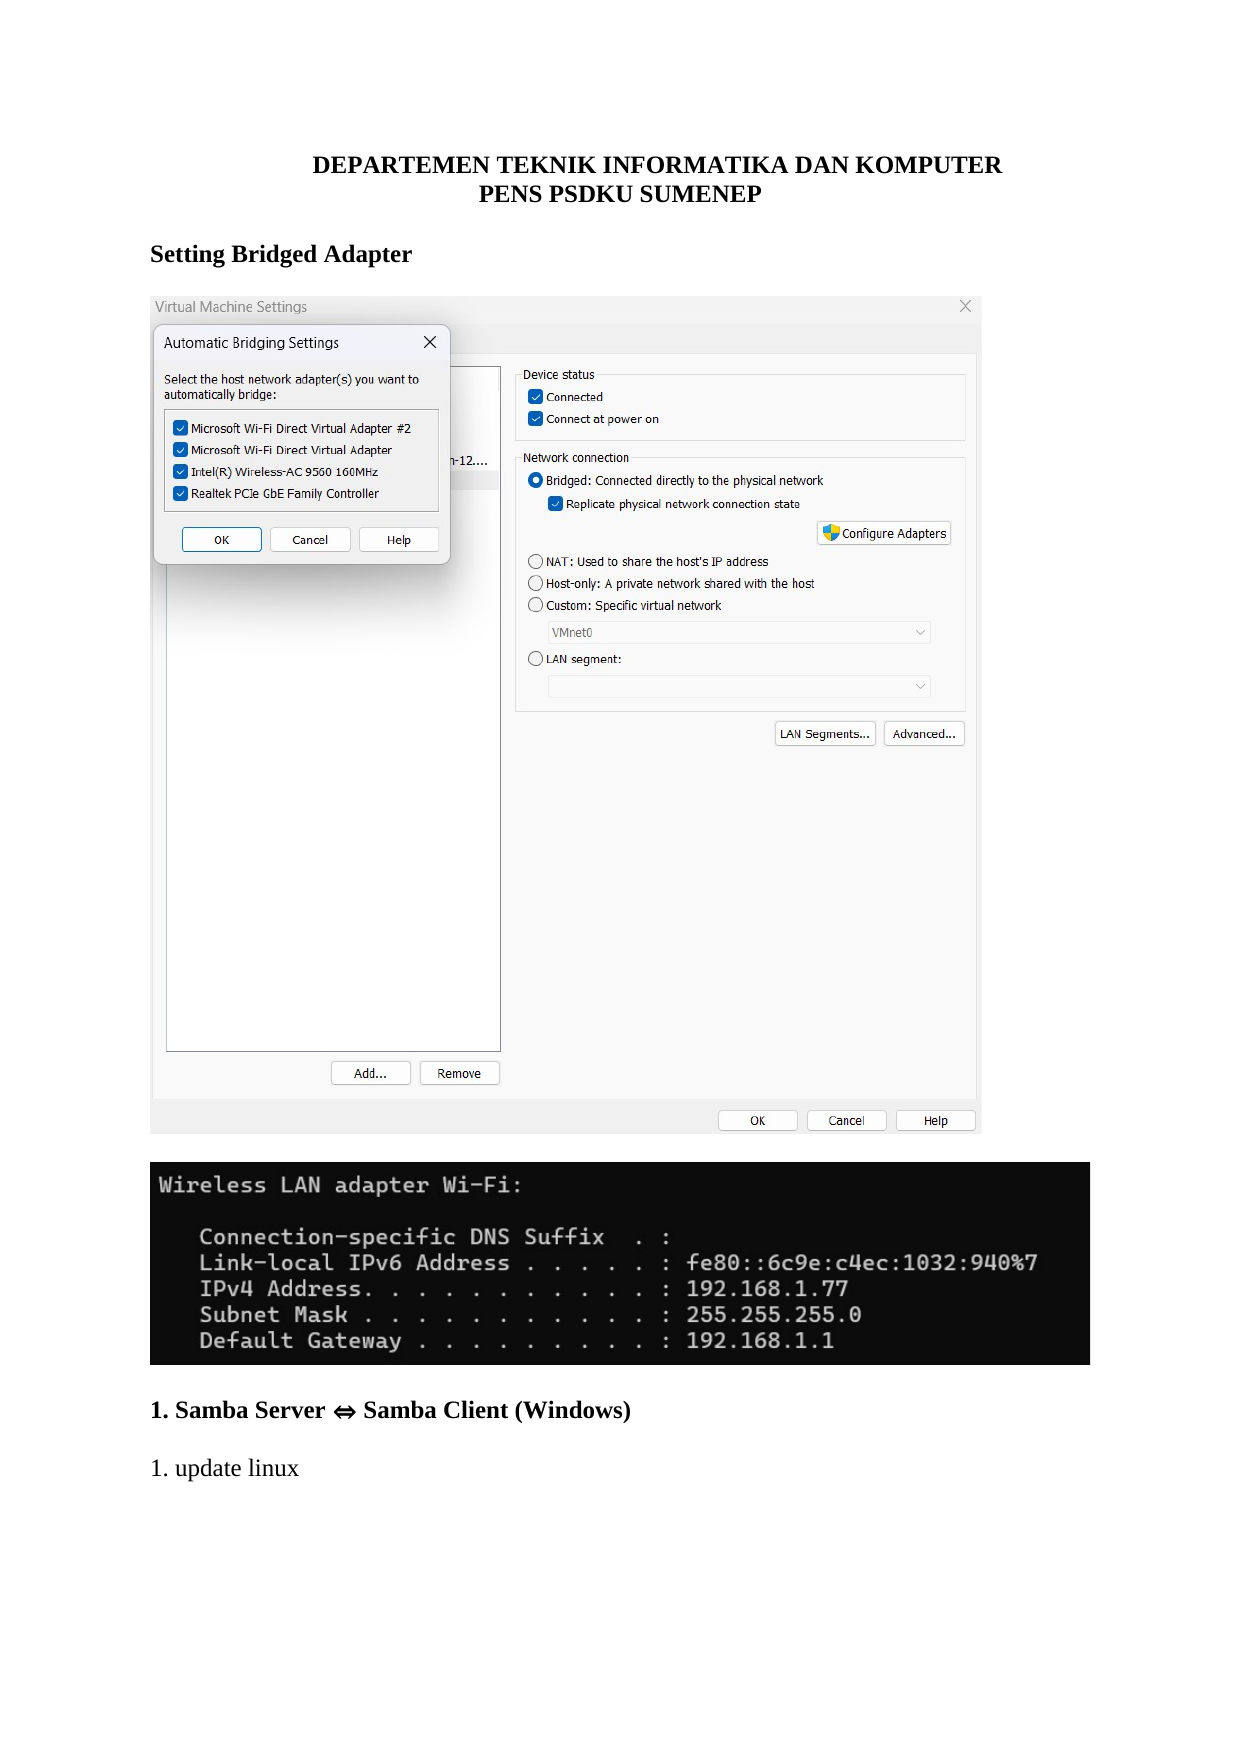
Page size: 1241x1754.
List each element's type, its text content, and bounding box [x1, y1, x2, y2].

picture [150, 296, 982, 1134]
text PENS PSDKU SUMENEP [150, 179, 1090, 207]
text DEPARTEMEN TEKNIK INFORMATIKA DAN KOMPUTER [225, 150, 1090, 179]
text Setting Bridged Adapter [150, 239, 1090, 268]
picture [150, 1162, 1091, 1365]
text 1. update linux [150, 1453, 1090, 1482]
text 1. Samba Server ⇔ Samba Client (Windows) [150, 1394, 1090, 1424]
